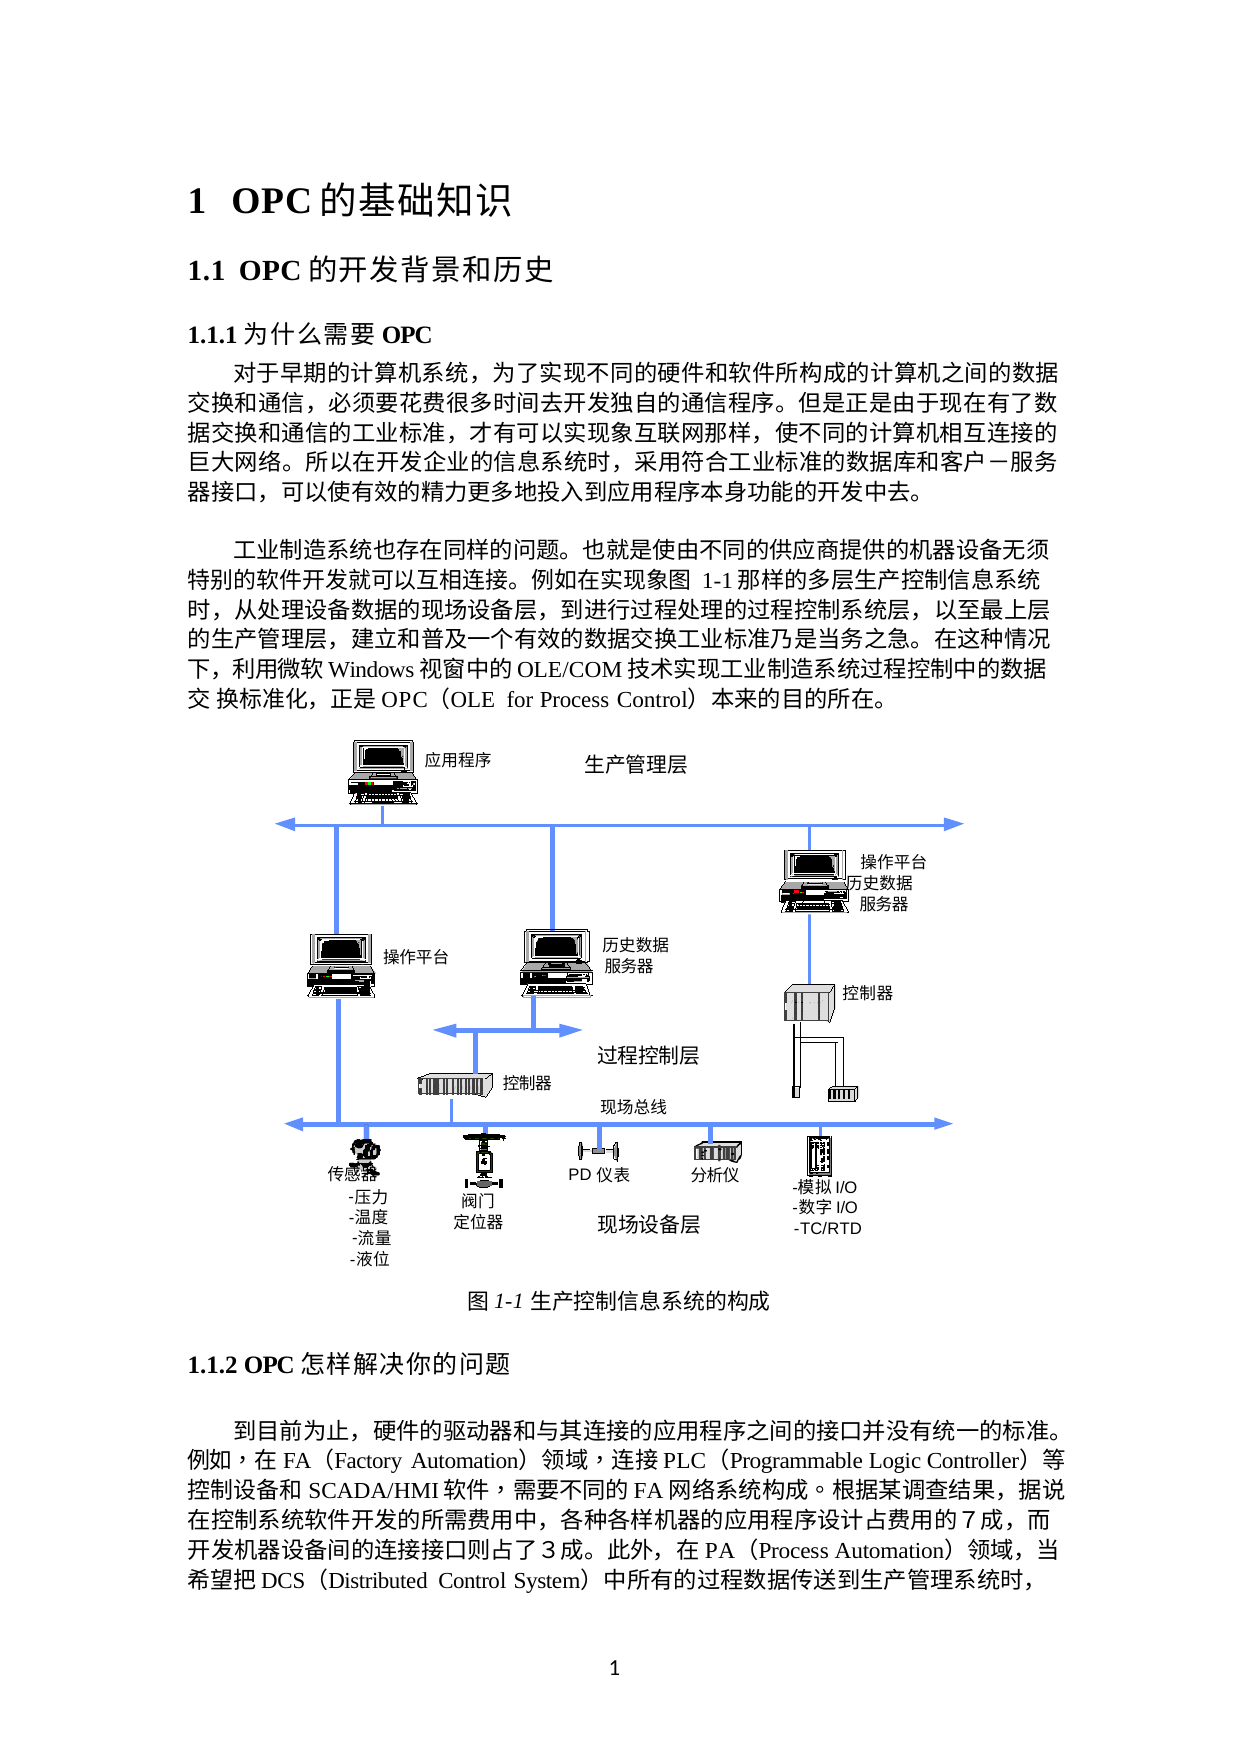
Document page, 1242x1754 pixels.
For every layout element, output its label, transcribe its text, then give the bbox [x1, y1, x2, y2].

text 过程控制层 [597, 1039, 1079, 1066]
text 阀门 定位器 [453, 1191, 509, 1232]
text 操作平台 [175, 847, 927, 870]
text 控制器 [175, 1070, 552, 1094]
text -模拟 I/O [792, 1174, 1079, 1199]
text 生产管理层 [584, 748, 1079, 778]
text 1.1.2 OPC怎样解决你的问题 [187, 1344, 1079, 1381]
text 控制器 [842, 980, 1079, 1004]
text PD 仪表 分析仪 [563, 1161, 744, 1185]
text -TC/RTD [793, 1219, 1079, 1238]
text 图 1-1 生产控制信息系统的构成 [467, 1284, 1079, 1314]
text -液位 [175, 1247, 389, 1268]
text -压力 [175, 1185, 388, 1206]
text 工业制造系统也存在同样的问题。也就是使由不同的供应商提供的机器设备无须 特别的软件开发就可以互相连接。例如在实现象图 1-1那样的多层生产控制信息系统 时，从处理设备数据的现场设备层，到进行过程处理的过程控制系统层，以至最上层 的生产管理层，建立和普及一个有效的数据交换工业标准乃是当务之急。在这种情况 下，利用微软Windows视窗中的OLE/COM技术实现工业制造系统过程控制中的数据交 换标准化，正是OPC（OLE for Process Control）本来的目的所在。 [187, 535, 1061, 713]
text 服务器 [175, 958, 654, 975]
picture [694, 1141, 742, 1161]
text 应用程序 [175, 745, 491, 768]
text 现场总线 [600, 1094, 1079, 1118]
text 操作平台 历史数据 [383, 932, 1079, 958]
text 到目前为止，硬件的驱动器和与其连接的应用程序之间的接口并没有统一的标准。 例如，在FA（Factory Automation）领域，连接PLC（Programmable Logic Controller）等 控制设备和 SCADA/HMI软件，需要不同的FA网络系统构成。根据某调查结果，据说 在控制系统软件开发的所需费用中，各种各样机器的应用程序设计占费用的７成，而 开发机器设备间的连接接口则占了３成。此外，在PA（Process Automation）领域，当 希望把DCS（Distributed Control System）中所有的过程数据传送到生产管理系统时， [187, 1415, 1073, 1594]
text 1.1.1 为什么需要OPC [187, 315, 1079, 351]
text 1 OPC的基础知识 [187, 164, 1079, 222]
text 对于早期的计算机系统，为了实现不同的硬件和软件所构成的计算机之间的数据 交换和通信，必须要花费很多时间去开发独自的通信程序。但是正是由于现在有了数 据交换和通信的工业标准，才有可以实现象互联网那样，使不同的计算机相互连接的 巨大网络。所以在开发企业的信息系统时，采用符合工业标准的数据库和客户－服务 器接口，可以使有效的精力更多地投入到应用程序本身功能的开发中去。 [187, 358, 1060, 507]
text -数字 I/O [792, 1199, 1079, 1217]
text 传感器 [175, 1161, 377, 1185]
text 历史数据 服务器 [828, 873, 932, 914]
text -流量 [175, 1227, 391, 1247]
text 1.1 OPC的开发背景和历史 [187, 247, 1079, 289]
text 现场设备层 [593, 1208, 706, 1238]
picture [349, 1124, 381, 1176]
text -温度 [175, 1206, 388, 1227]
